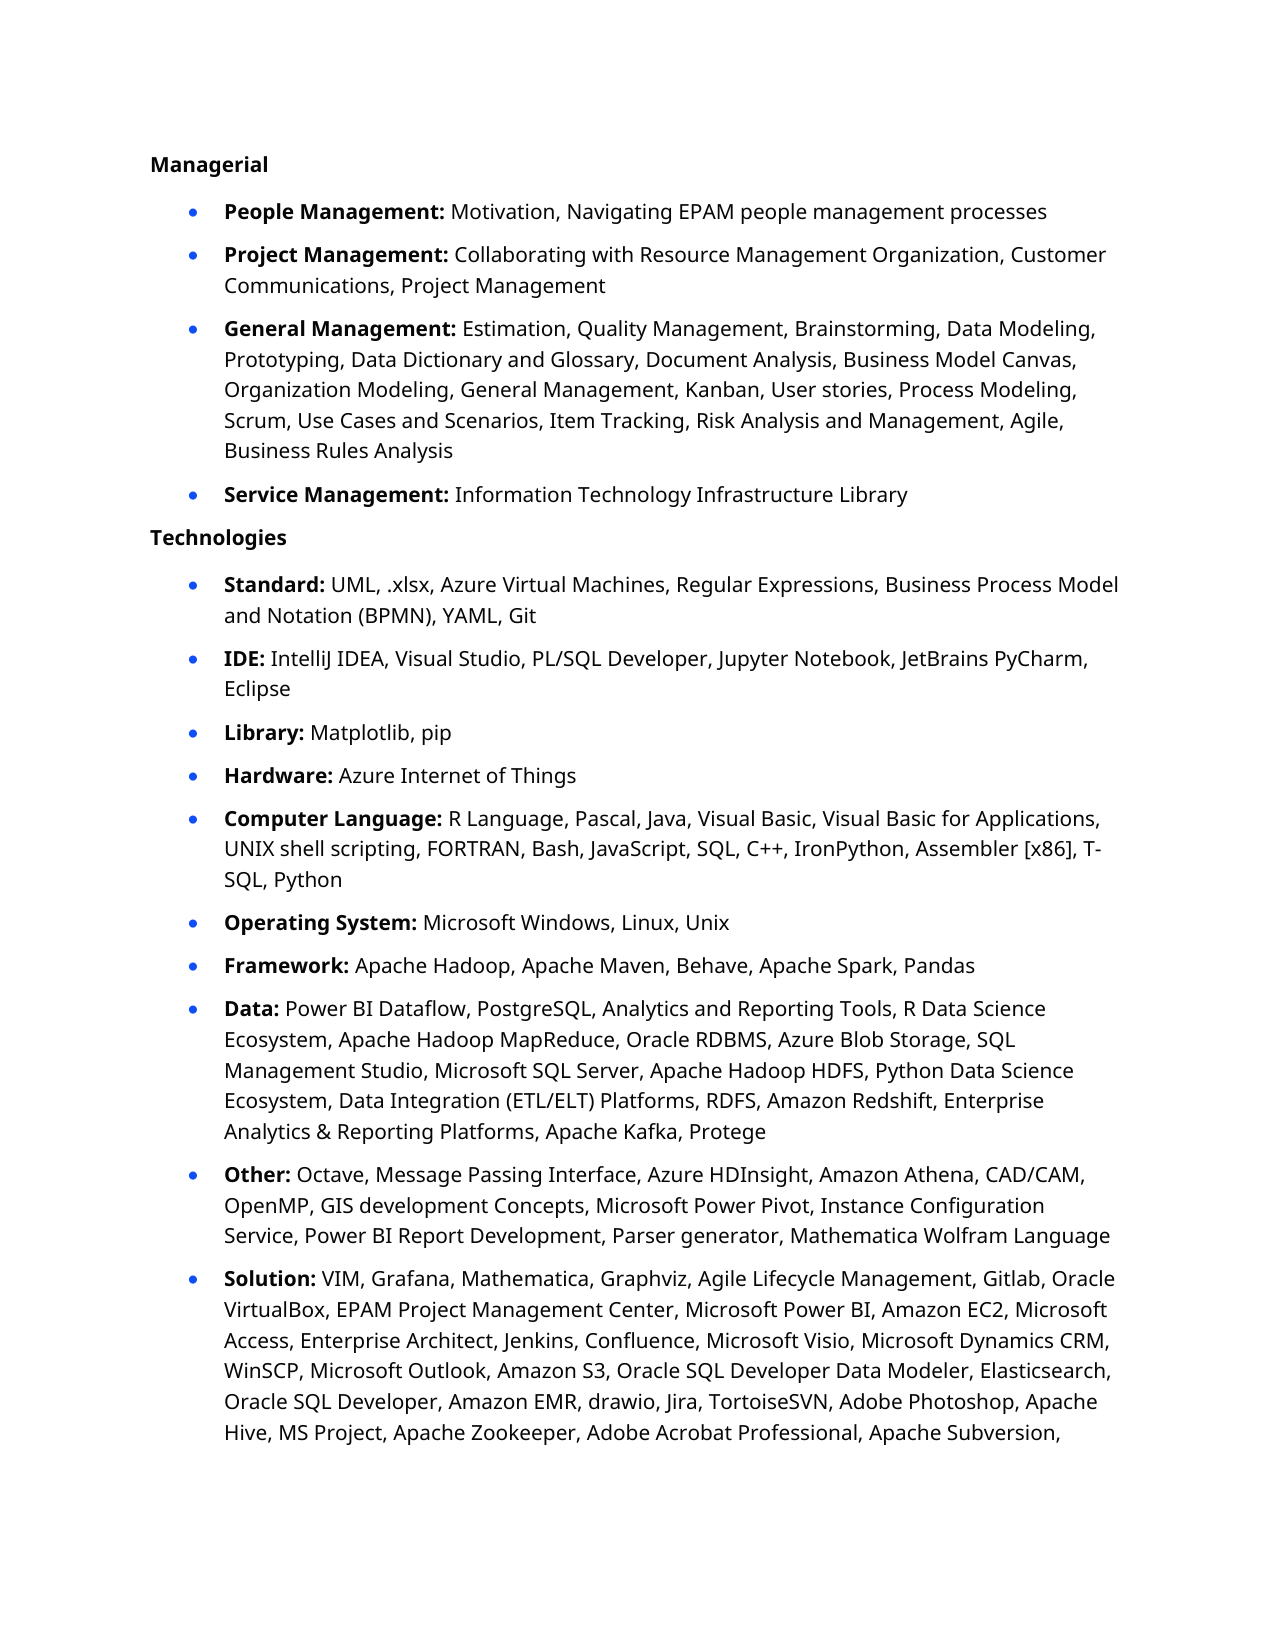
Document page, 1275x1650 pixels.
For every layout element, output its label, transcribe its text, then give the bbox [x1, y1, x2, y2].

list Hardware: Azure Internet of Things [187, 761, 1125, 789]
list IDE: IntelliJ IDEA, Visual Studio, PL/SQL Developer, Jupyter Notebook, JetBrains PyCharm, Eclipse [187, 644, 1125, 703]
text Technologies [150, 523, 1125, 551]
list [187, 1264, 1125, 1446]
list Data: Power BI Dataflow, PostgreSQL, Analytics and Reporting Tools, R Data Science Ecosystem, Apache Hadoop MapReduce, Oracle RDBMS, Azure Blob Storage, SQL Management Studio, Microsoft SQL Server, Apache Hadoop HDFS, Python Data Science Ecosystem, Data Integration (ETL/ELT) Platforms, RDFS, Amazon Redshift, Enterprise Analytics & Reporting Platforms, Apache Kafka, Protege [187, 994, 1125, 1146]
list Service Management: Information Technology Infrastructure Library [187, 480, 1125, 508]
list Other: Octave, Message Passing Interface, Azure HDInsight, Amazon Athena, CAD/CAM, OpenMP, GIS development Concepts, Microsoft Power Pivot, Instance Configuration Service, Power BI Report Development, Parser generator, Mathematica Wolfram Language [187, 1160, 1125, 1250]
list Standard: UML, .xlsx, Azure Virtual Machines, Regular Expressions, Business Process Model and Notation (BPMN), YAML, Git [187, 570, 1125, 629]
list Project Management: Collaborating with Resource Management Organization, Customer Communications, Project Management [187, 240, 1125, 299]
list Computer Language: R Language, Pascal, Java, Visual Basic, Visual Basic for Applications, UNIX shell scripting, FORTRAN, Bash, JavaScript, SQL, C++, IronPython, Assembler [x86], T-SQL, Python [187, 804, 1125, 894]
text Managerial [150, 150, 1125, 178]
list People Management: Motivation, Navigating EPAM people management processes [187, 197, 1125, 226]
list General Management: Estimation, Quality Management, Brainstorming, Data Modeling, Prototyping, Data Dictionary and Glossary, Document Analysis, Business Model Canvas, Organization Modeling, General Management, Kanban, User stories, Process Modeling, Scrum, Use Cases and Scenarios, Item Tracking, Risk Analysis and Management, Agile, Business Rules Analysis [187, 314, 1125, 465]
list Framework: Apache Hadoop, Apache Maven, Behave, Apache Spark, Pandas [187, 951, 1125, 980]
list Library: Matplotlib, pip [187, 718, 1125, 746]
list Operating System: Microsoft Windows, Linux, Unix [187, 908, 1125, 937]
